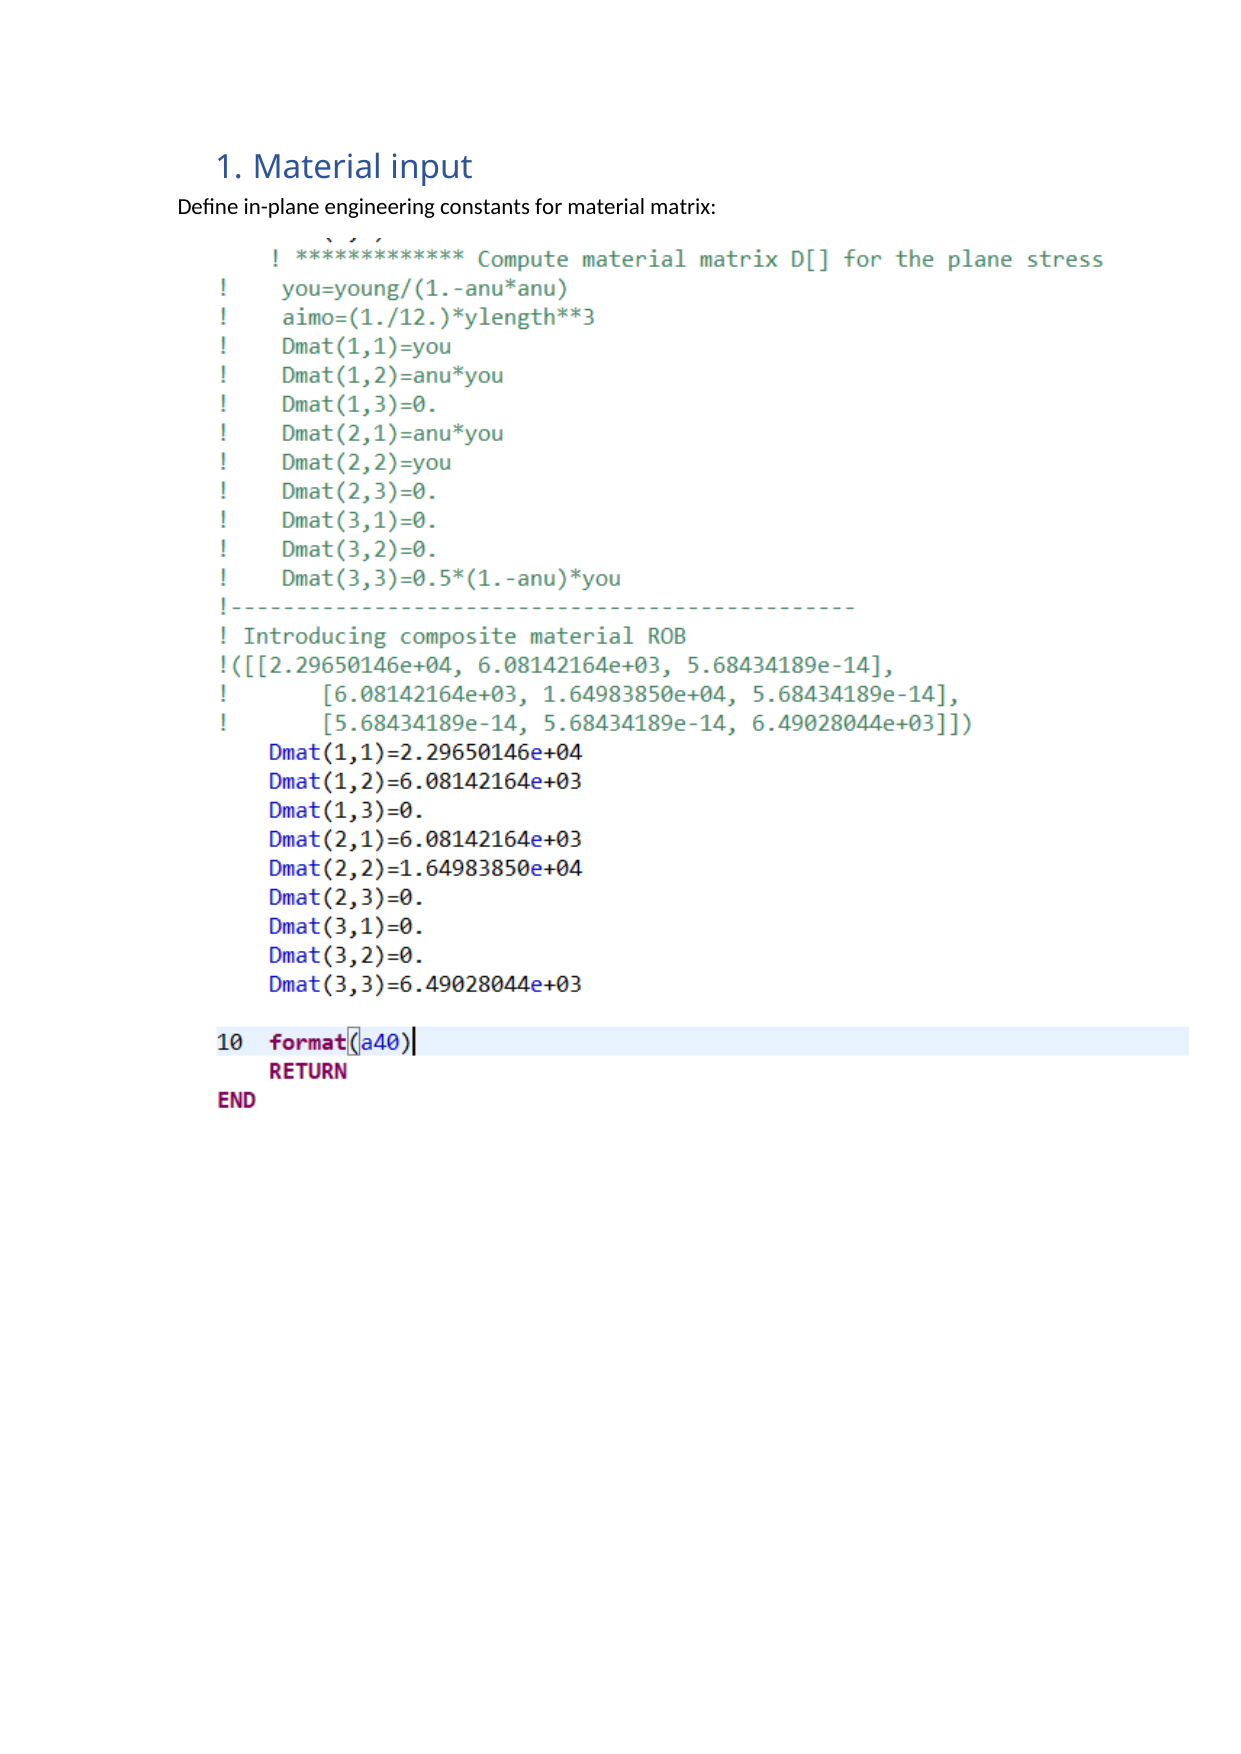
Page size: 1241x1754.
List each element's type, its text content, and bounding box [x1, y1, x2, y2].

text Define in-plane engineering constants for material matrix: [177, 192, 1152, 220]
subtitle Material input [215, 143, 1152, 188]
picture [214, 238, 1190, 1124]
